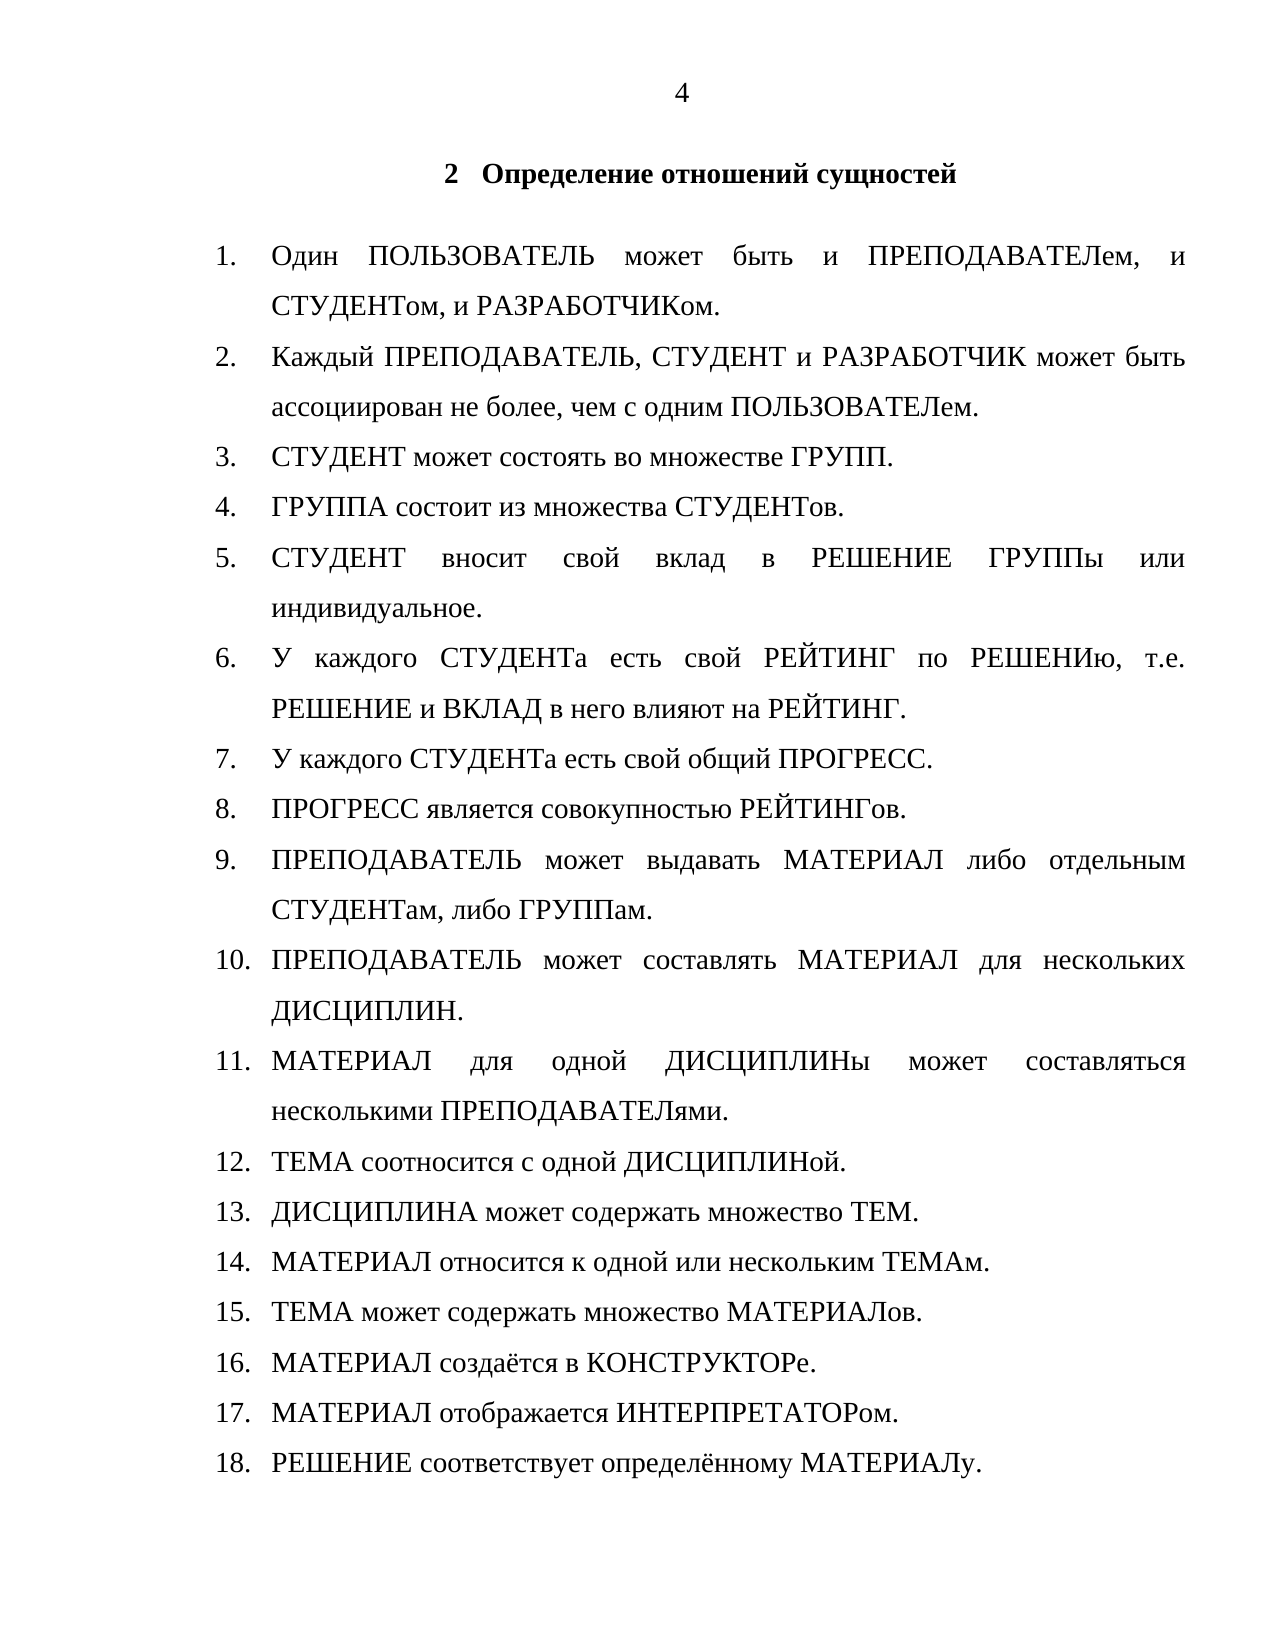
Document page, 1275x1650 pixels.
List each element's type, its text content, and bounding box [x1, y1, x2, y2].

list Один ПОЛЬЗОВАТЕЛЬ может быть и ПРЕПОДАВАТЕЛем, и СТУДЕНТом, и РАЗРАБОТЧИКом. [215, 238, 1186, 322]
list МАТЕРИАЛ создаётся в КОНСТРУКТОРе. [215, 1345, 1186, 1378]
subtitle Определение отношений сущностей [215, 156, 1186, 190]
list ТЕМА может содержать множество МАТЕРИАЛов. [215, 1294, 1186, 1328]
list У каждого СТУДЕНТа есть свой общий ПРОГРЕСС. [215, 741, 1186, 775]
list ПРОГРЕСС является совокупностью РЕЙТИНГов. [215, 791, 1186, 825]
list У каждого СТУДЕНТа есть свой РЕЙТИНГ по РЕШЕНИю, т.е. РЕШЕНИЕ и ВКЛАД в него влияют на РЕЙТИНГ. [215, 641, 1186, 724]
list РЕШЕНИЕ соответствует определённому МАТЕРИАЛу. [215, 1446, 1186, 1479]
list ПРЕПОДАВАТЕЛЬ может выдавать МАТЕРИАЛ либо отдельным СТУДЕНТам, либо ГРУППам. [215, 842, 1186, 926]
list Каждый ПРЕПОДАВАТЕЛЬ, СТУДЕНТ и РАЗРАБОТЧИК может быть ассоциирован не более, чем с одним ПОЛЬЗОВАТЕЛем. [215, 339, 1186, 422]
list ПРЕПОДАВАТЕЛЬ может составлять МАТЕРИАЛ для нескольких ДИСЦИПЛИН. [215, 942, 1186, 1026]
list СТУДЕНТ вносит свой вклад в РЕШЕНИЕ ГРУППы или индивидуальное. [215, 540, 1186, 624]
list ГРУППА состоит из множества СТУДЕНТов. [215, 489, 1186, 523]
list МАТЕРИАЛ для одной ДИСЦИПЛИНы может составляться несколькими ПРЕПОДАВАТЕЛями. [215, 1043, 1186, 1127]
list СТУДЕНТ может состоять во множестве ГРУПП. [215, 439, 1186, 473]
list МАТЕРИАЛ отображается ИНТЕРПРЕТАТОРом. [215, 1395, 1186, 1429]
list ДИСЦИПЛИНА может содержать множество ТЕМ. [215, 1194, 1186, 1227]
list МАТЕРИАЛ относится к одной или нескольким ТЕМАм. [215, 1244, 1186, 1278]
list ТЕМА соотносится с одной ДИСЦИПЛИНой. [215, 1144, 1186, 1177]
